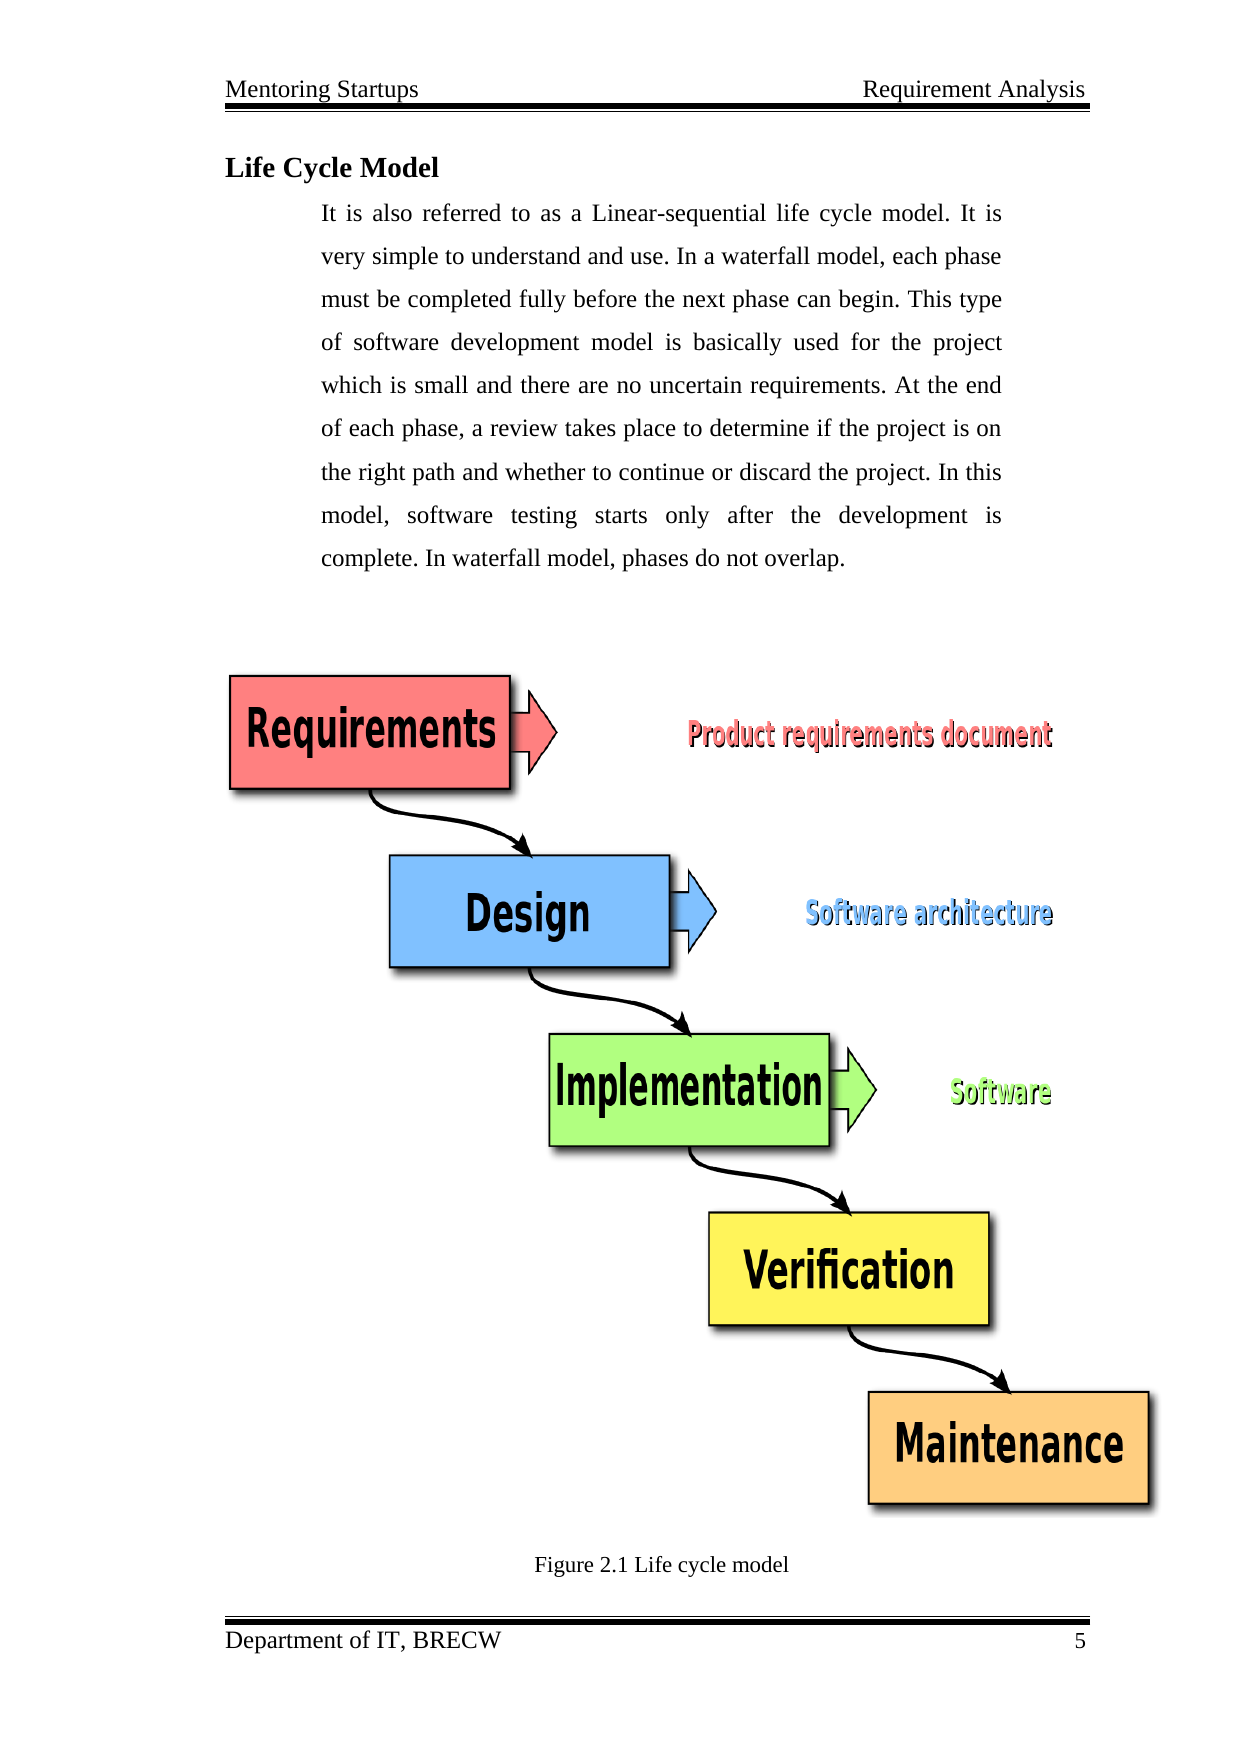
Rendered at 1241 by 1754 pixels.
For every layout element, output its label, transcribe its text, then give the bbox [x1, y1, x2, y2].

text Figure 2.1 Life cycle model [319, 1551, 1004, 1577]
subtitle Life Cycle Model [225, 150, 1090, 183]
picture [225, 670, 1162, 1518]
text It is also referred to as a Linear-sequential life cycle model. It is very simple to understand and use. In a waterfall model, each phase must be completed fully before the next phase can begin. This type of software development model is basically used for the project which is small and there are no uncertain requirements. At the end of each phase, a review takes place to determine if the project is on the right path and whether to continue or discard the project. In this model, software testing starts only after the development is complete. In waterfall model, phases do not overlap. [321, 198, 1003, 572]
